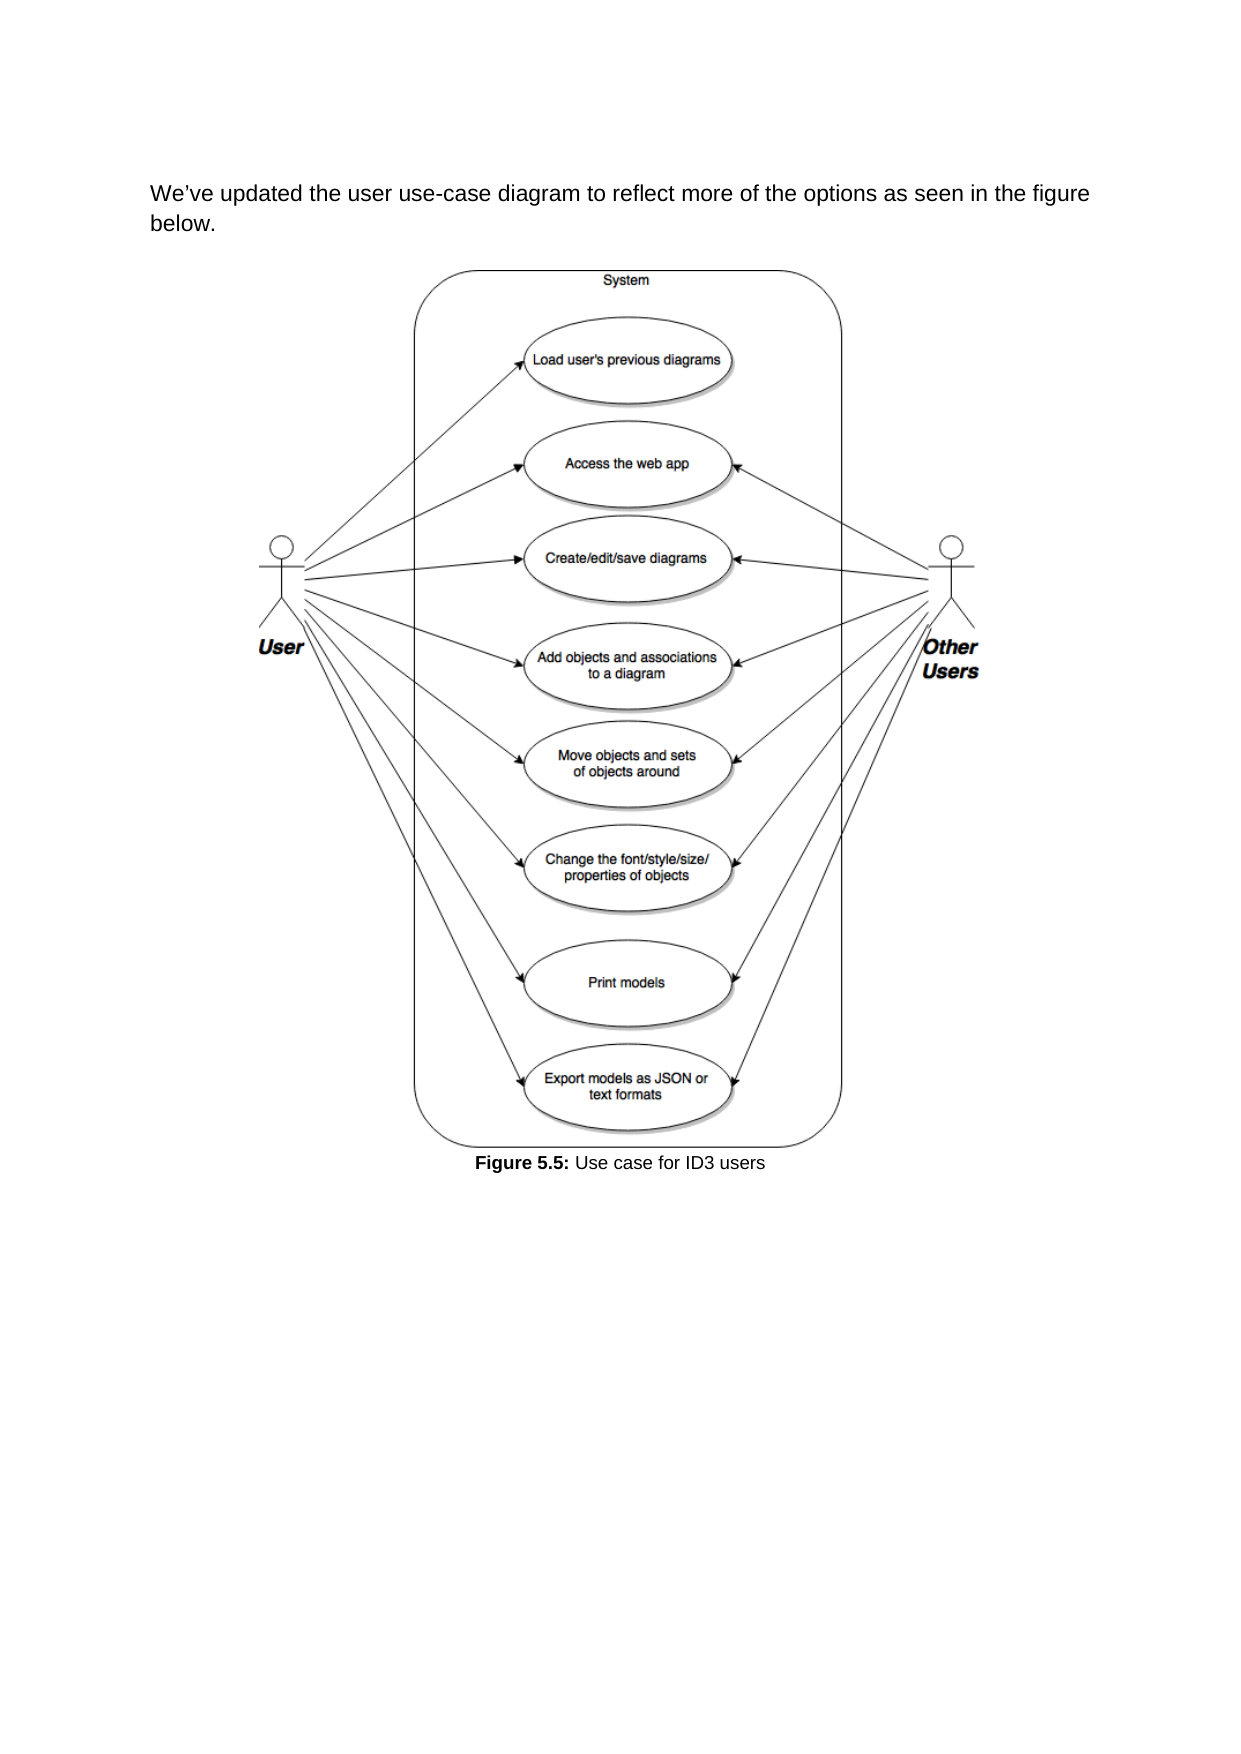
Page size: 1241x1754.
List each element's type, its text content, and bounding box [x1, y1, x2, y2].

picture [258, 270, 982, 1149]
text Figure 5.5: Use case for ID3 users [150, 1152, 1090, 1173]
text We’ve updated the user use-case diagram to reflect more of the options as seen in the figure below. [150, 180, 1090, 237]
